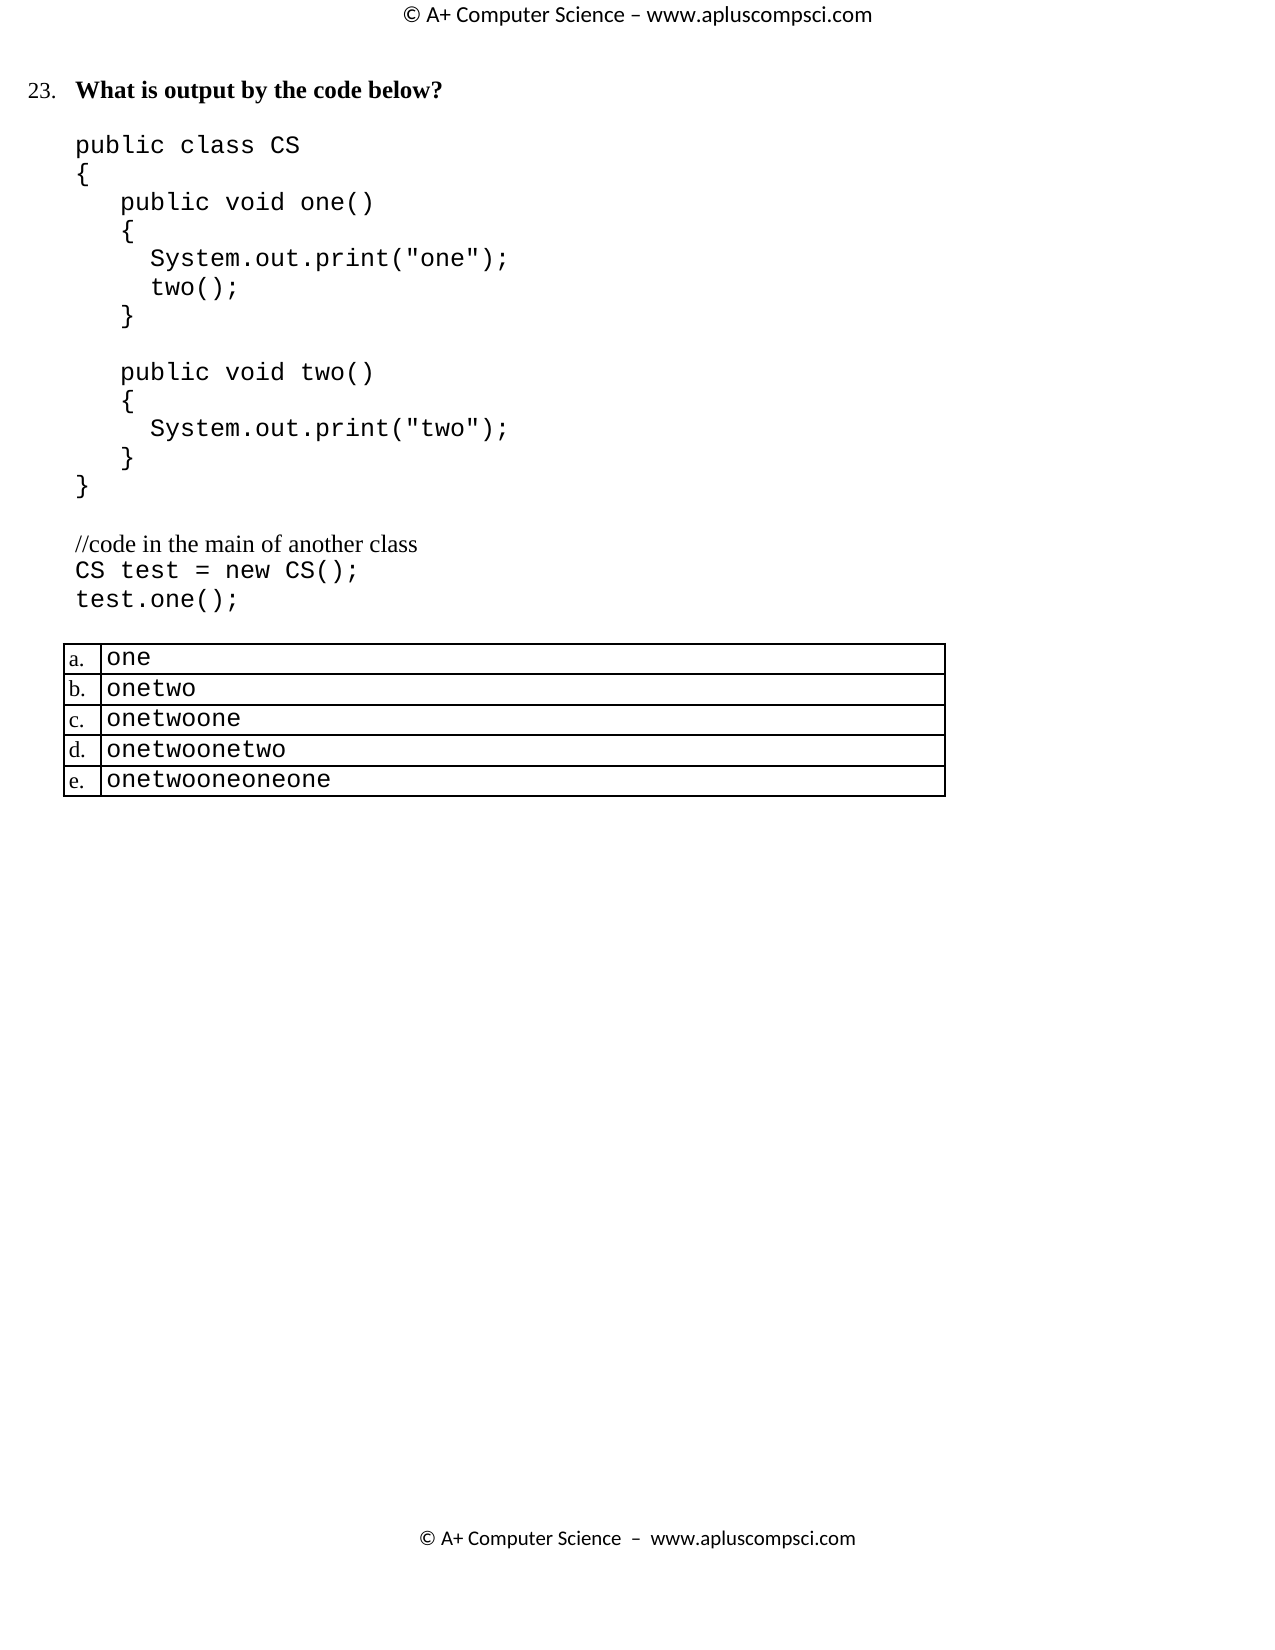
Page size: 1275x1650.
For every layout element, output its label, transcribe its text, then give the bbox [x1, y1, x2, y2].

text public class CS [75, 132, 1200, 161]
table_header one [102, 645, 944, 673]
text System.out.print("one"); [75, 246, 1200, 274]
text CS test = new CS(); [75, 558, 1200, 586]
text } [75, 302, 1200, 331]
text two(); [75, 274, 1200, 302]
text public void two() [75, 359, 1200, 387]
table_cell d. [65, 736, 100, 764]
text { [75, 217, 1200, 246]
text } [75, 472, 1200, 501]
table_cell onetwo [102, 675, 944, 704]
table_cell b. [65, 675, 100, 704]
text { [75, 387, 1200, 416]
table_cell onetwoonetwo [102, 736, 944, 764]
table_cell onetwooneoneone [102, 767, 944, 795]
text //code in the main of another class [75, 529, 1200, 558]
text System.out.print("two"); [75, 416, 1200, 444]
text test.one(); [75, 586, 1200, 614]
table_cell onetwoone [102, 706, 944, 734]
table_header a. [65, 645, 100, 673]
table_cell e. [65, 767, 100, 795]
table_cell c. [65, 706, 100, 734]
text { [75, 161, 1200, 189]
text public void one() [75, 189, 1200, 217]
text 23. What is output by the code below? [9, 75, 1200, 104]
text } [75, 444, 1200, 472]
